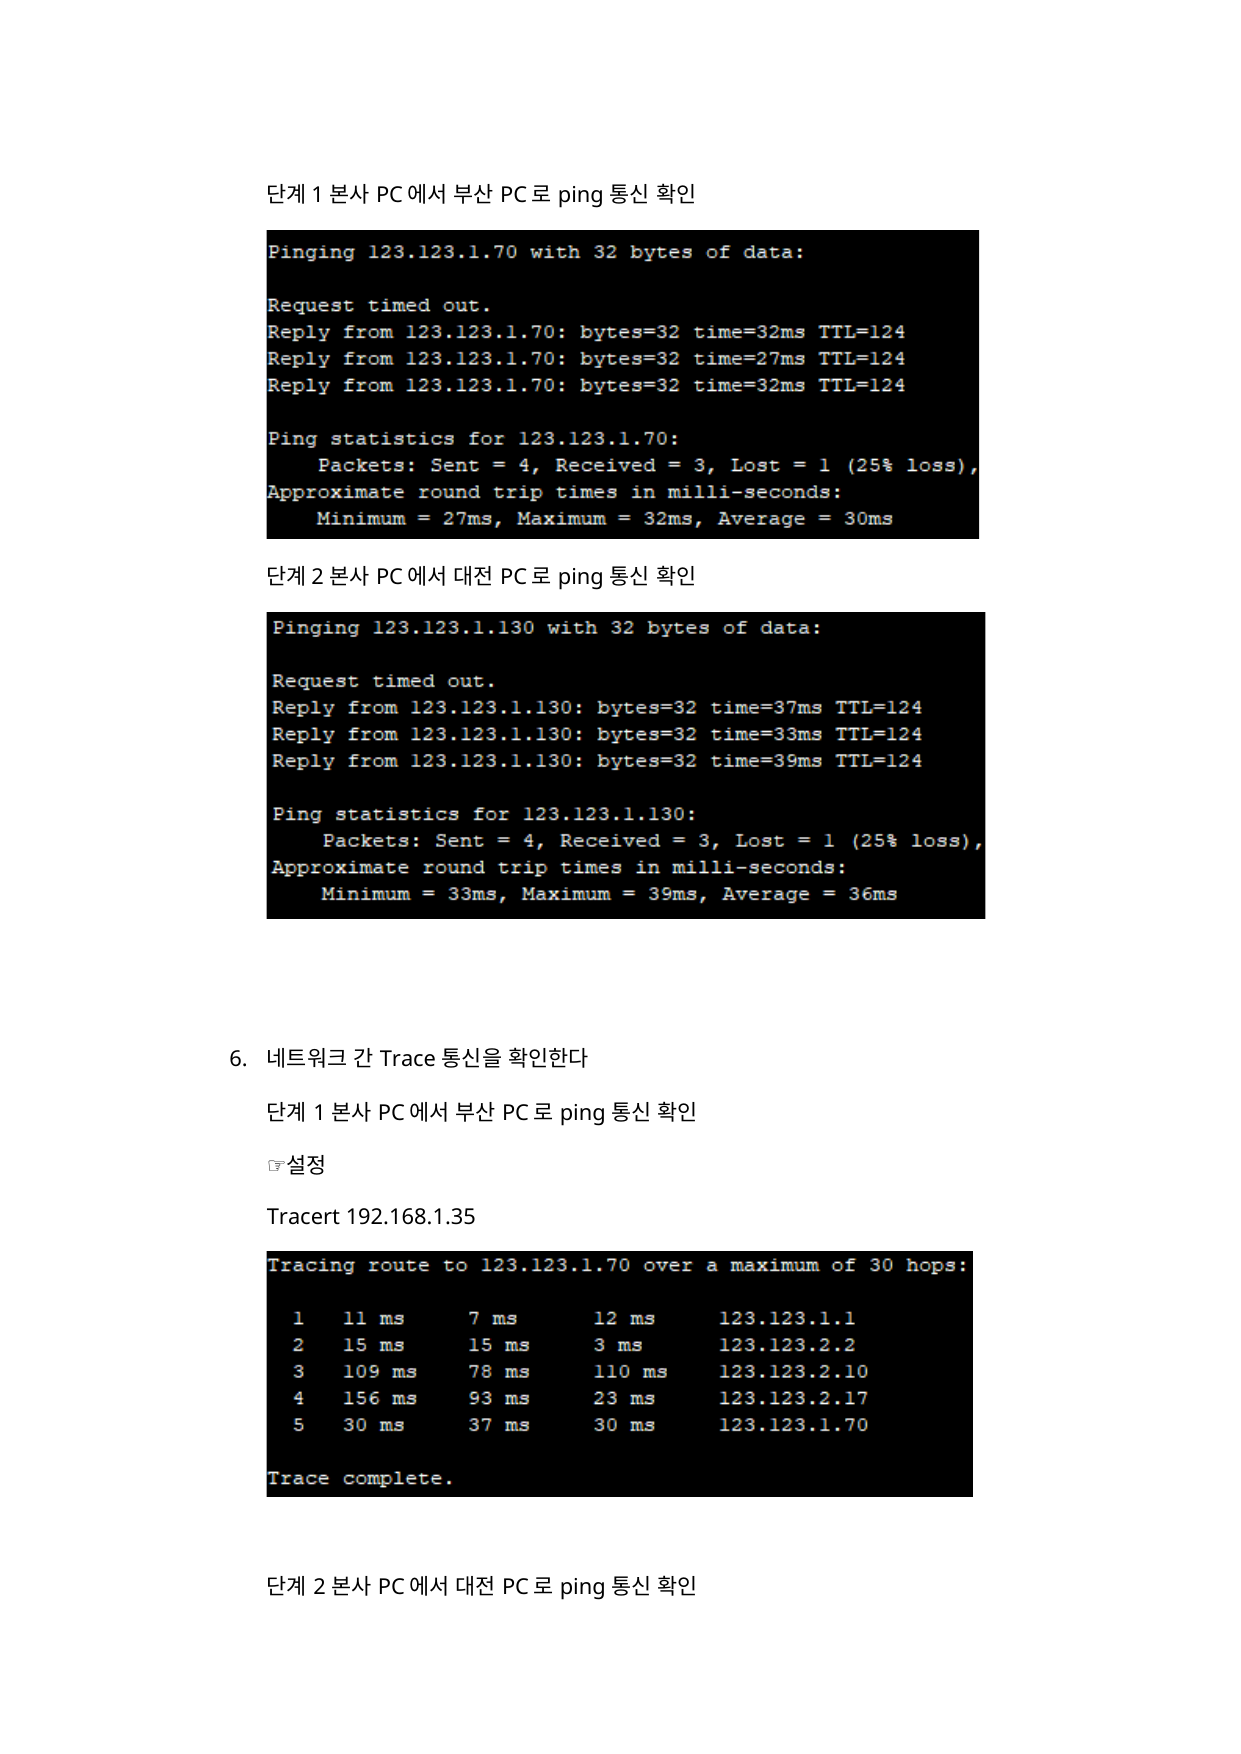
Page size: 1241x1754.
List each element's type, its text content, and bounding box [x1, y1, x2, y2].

list 단계1 본사 PC에서 부산 PC로 ping 통신 확인 [267, 177, 1090, 209]
list 단계 2 본사 PC에서 대전 PC로 ping 통신 확인 [267, 1569, 1090, 1601]
list ☞설정 [267, 1148, 1090, 1179]
picture [266, 1251, 973, 1497]
list Tracert 192.168.1.35 [267, 1201, 1090, 1231]
list 네트워크 간 Trace 통신을 확인한다 [229, 1041, 1090, 1073]
picture [266, 230, 980, 539]
picture [266, 612, 986, 919]
list 단계2 본사 PC에서 대전 PC로 ping 통신 확인 [267, 559, 1090, 591]
list 단계 1 본사 PC에서 부산 PC로 ping 통신 확인 [267, 1094, 1090, 1126]
